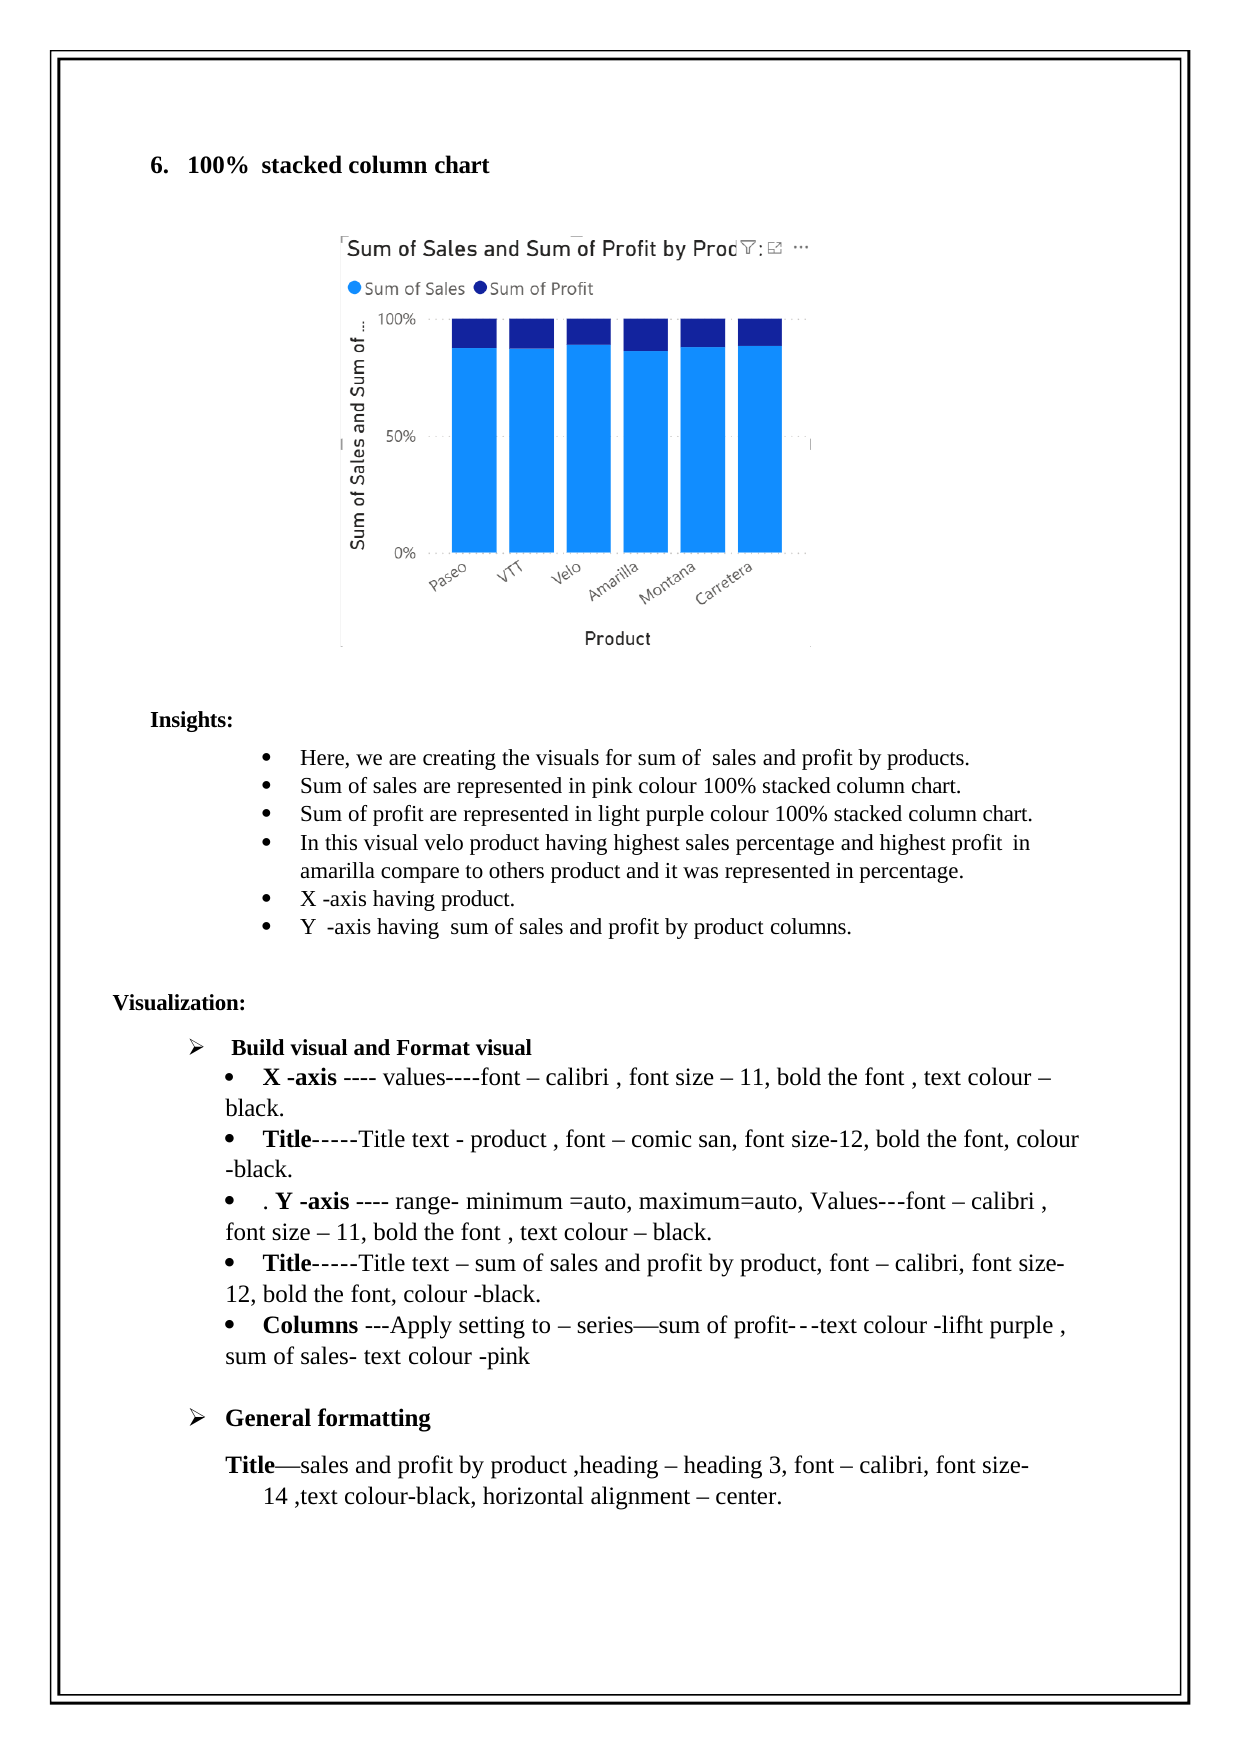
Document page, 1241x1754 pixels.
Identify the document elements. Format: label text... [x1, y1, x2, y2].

list Columns ---Apply setting to – series—sum of profit text colour -lifht purple , [225, 1310, 1093, 1339]
text 12, bold the font, colour -black. [225, 1279, 1093, 1307]
list In this visual velo product having highest sales percentage and highest profit in amarilla compare to others product and it was represented in percentage. [262, 829, 1032, 883]
list X -axis ---- values font – calibri , font size – 11, bold the font , text colour – [225, 1062, 1093, 1091]
text black. [225, 1093, 1093, 1122]
text sum of sales- text colour -pink [225, 1341, 1093, 1370]
subtitle General formatting [187, 1403, 1093, 1432]
list Y -axis having sum of sales and profit by product columns. [262, 913, 1093, 940]
list Here, we are creating the visuals for sum of sales and profit by products. [262, 743, 1093, 770]
list . Y -axis ---- range- minimum =auto, maximum=auto, Values font – calibri , [225, 1186, 1093, 1215]
list Title Title text - product , font – comic san, font size-12, bold the font, colour [225, 1124, 1093, 1153]
text Insights: [150, 706, 235, 732]
picture [340, 236, 811, 647]
list Sum of profit are represented in light purple colour 100% stacked column chart. [262, 800, 1093, 826]
text Visualization: [112, 989, 1093, 1016]
list Title Title text – sum of sales and profit by product, font – calibri, font size- [225, 1248, 1093, 1277]
text font size – 11, bold the font , text colour – black. [225, 1217, 1093, 1245]
list Build visual and Format visual [187, 1034, 1093, 1061]
text Title—sales and profit by product ,heading – heading 3, font – calibri, font size- 14 ,text colour-black, horizontal alignment – center. [225, 1450, 1084, 1510]
text -black. [225, 1154, 1093, 1183]
list Sum of sales are represented in pink colour 100% stacked column chart. [262, 772, 1093, 798]
list X -axis having product. [262, 885, 1093, 911]
